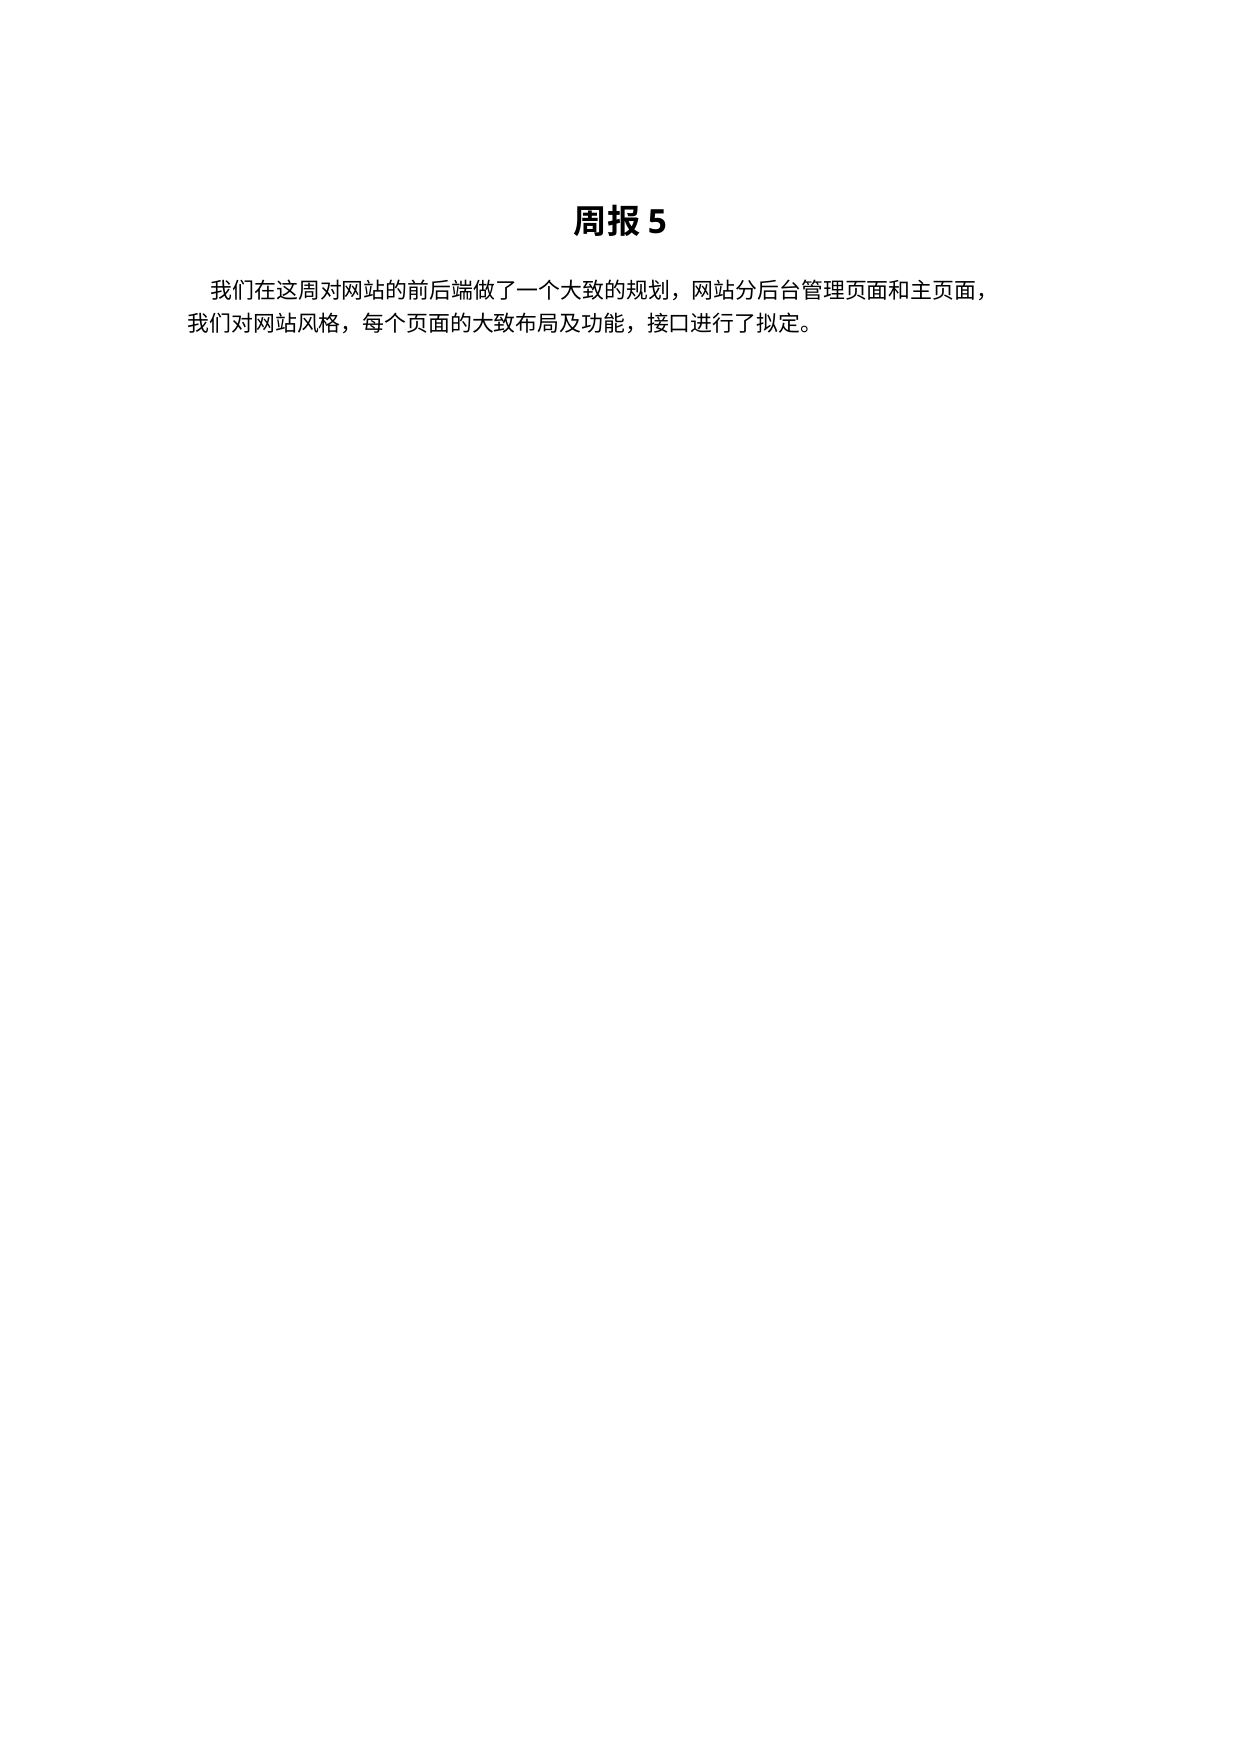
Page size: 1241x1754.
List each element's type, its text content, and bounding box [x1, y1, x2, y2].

text 我们在这周对网站的前后端做了一个大致的规划，网站分后台管理页面和主页面， [187, 273, 1053, 305]
text 我们对网站风格，每个页面的大致布局及功能，接口进行了拟定。 [187, 305, 1053, 338]
subtitle 周报 5 [187, 187, 1053, 252]
